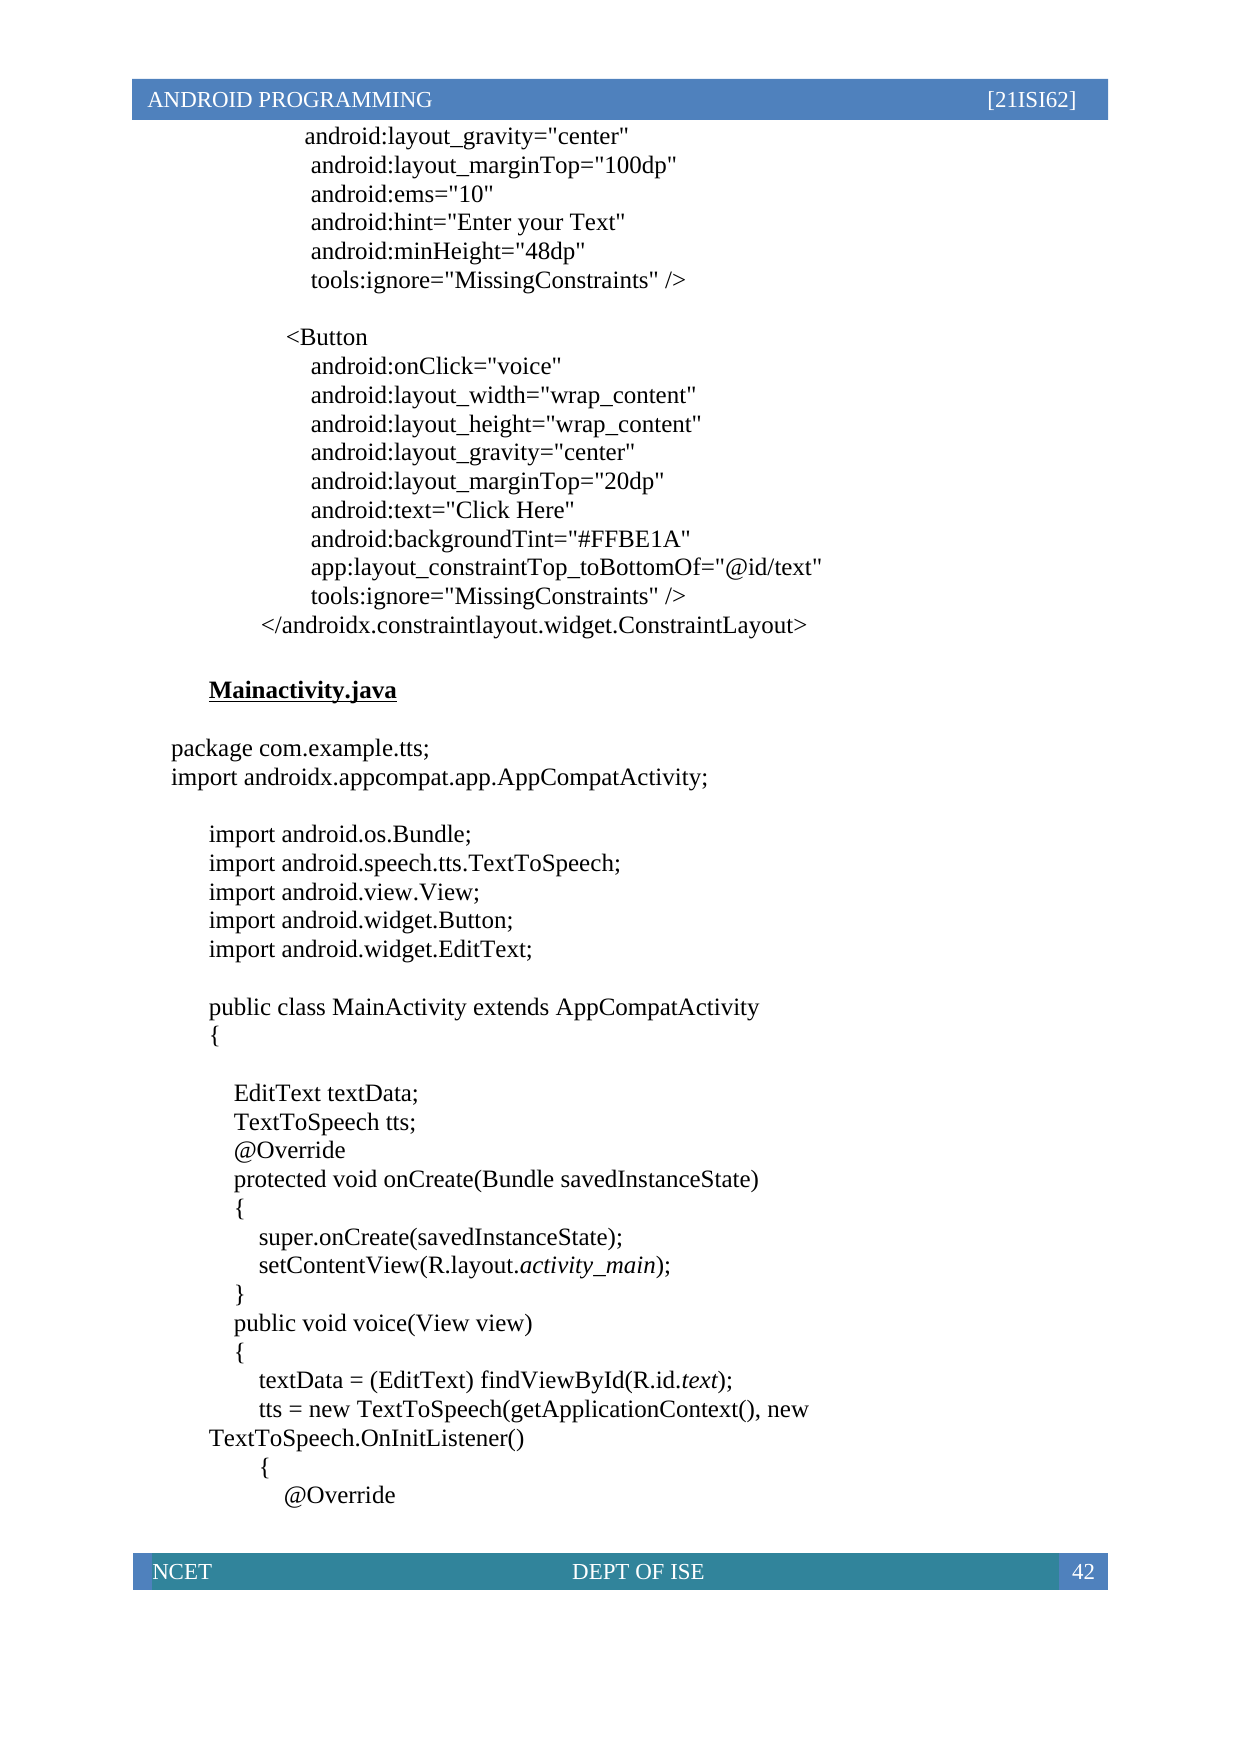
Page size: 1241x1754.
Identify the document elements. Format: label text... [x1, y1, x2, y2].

list Mainactivity.java [208, 676, 1090, 704]
list package com.example.tts; [171, 733, 1090, 762]
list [171, 791, 1090, 1509]
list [223, 120, 1090, 639]
list import androidx.appcompat.app.AppCompatActivity; [171, 762, 1090, 791]
